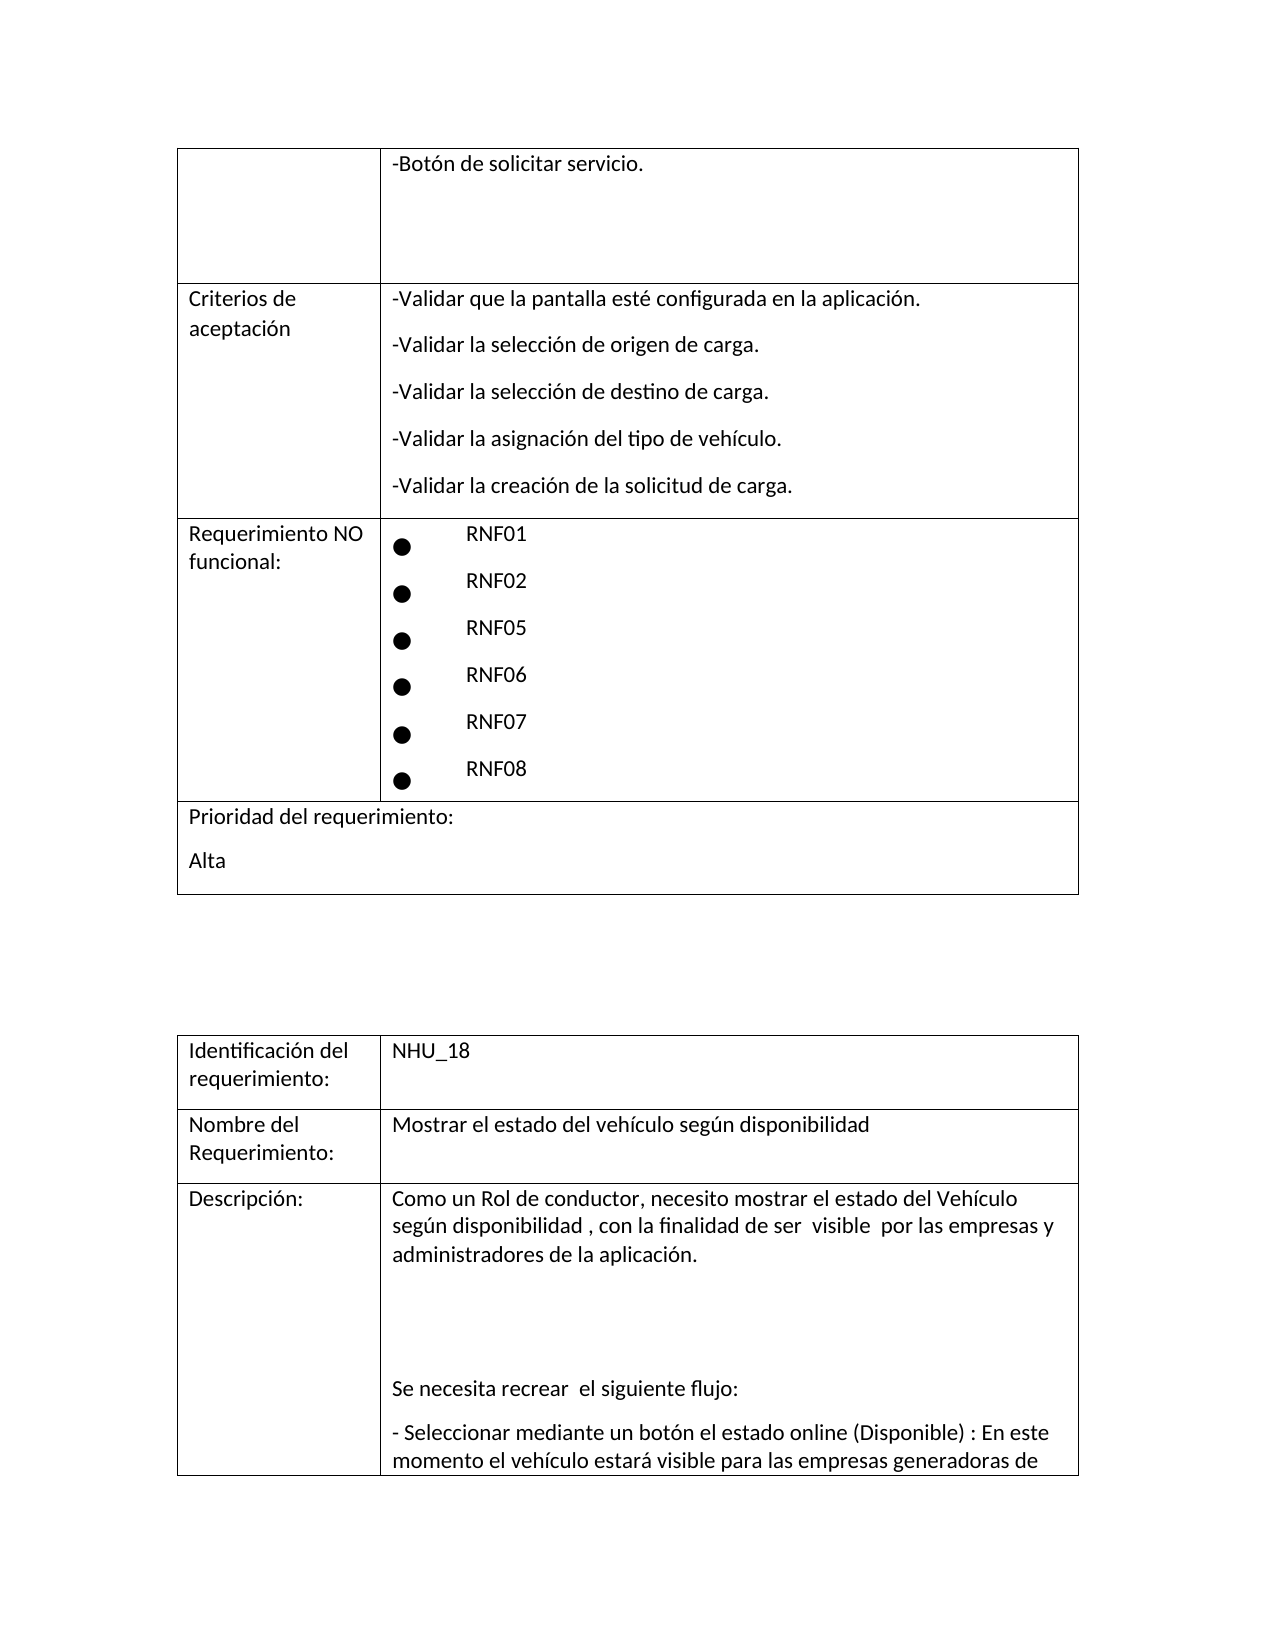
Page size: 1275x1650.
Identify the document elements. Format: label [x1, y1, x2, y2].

table_cell [178, 1110, 380, 1183]
table_cell [381, 1184, 1078, 1474]
table_cell [178, 1184, 380, 1474]
table_cell [178, 802, 1078, 893]
table_cell [381, 519, 1078, 801]
table_header [178, 1036, 380, 1109]
table_cell [178, 519, 380, 801]
table_cell [178, 149, 380, 283]
table_cell [381, 1110, 1078, 1183]
table_header [381, 1036, 1078, 1109]
table_cell [381, 284, 1078, 518]
table_cell [178, 284, 380, 518]
table_cell [381, 149, 1078, 283]
